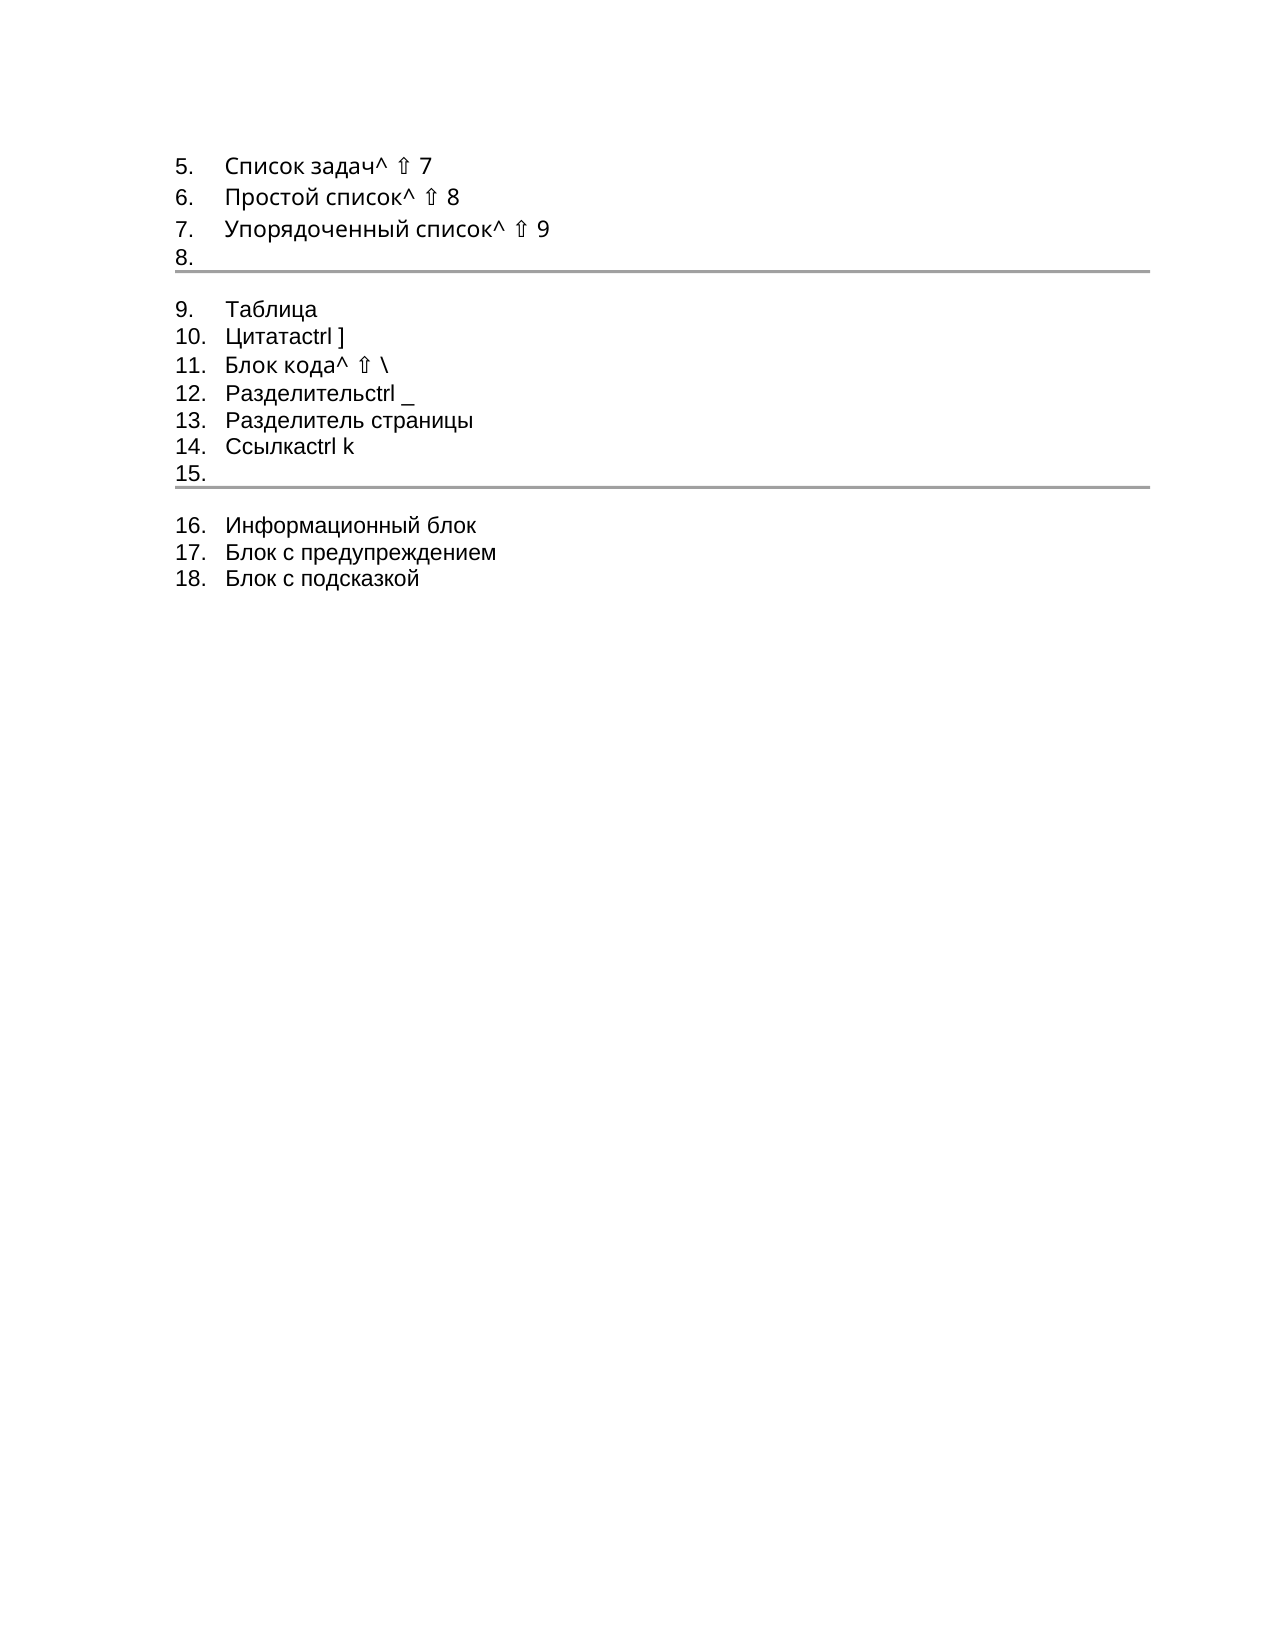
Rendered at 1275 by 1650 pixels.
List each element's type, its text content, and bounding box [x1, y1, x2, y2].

list Простой список^ ⇧ 8 [175, 181, 1125, 212]
list Список задач^ ⇧ 7 [175, 150, 1125, 181]
list Блок с предупреждением [175, 538, 1125, 565]
list Информационный блок [175, 512, 1125, 538]
list Блок с подсказкой [175, 565, 1125, 591]
list Разделитель страницы [175, 407, 1125, 433]
list Разделительctrl _ [175, 380, 1125, 407]
list Цитатаctrl ] [175, 323, 1125, 349]
list Таблица [175, 296, 1125, 323]
list Ссылкаctrl k [175, 433, 1125, 459]
list Блок кода^ ⇧ \ [175, 349, 1125, 380]
list Упорядоченный список^ ⇧ 9 [175, 212, 1125, 244]
